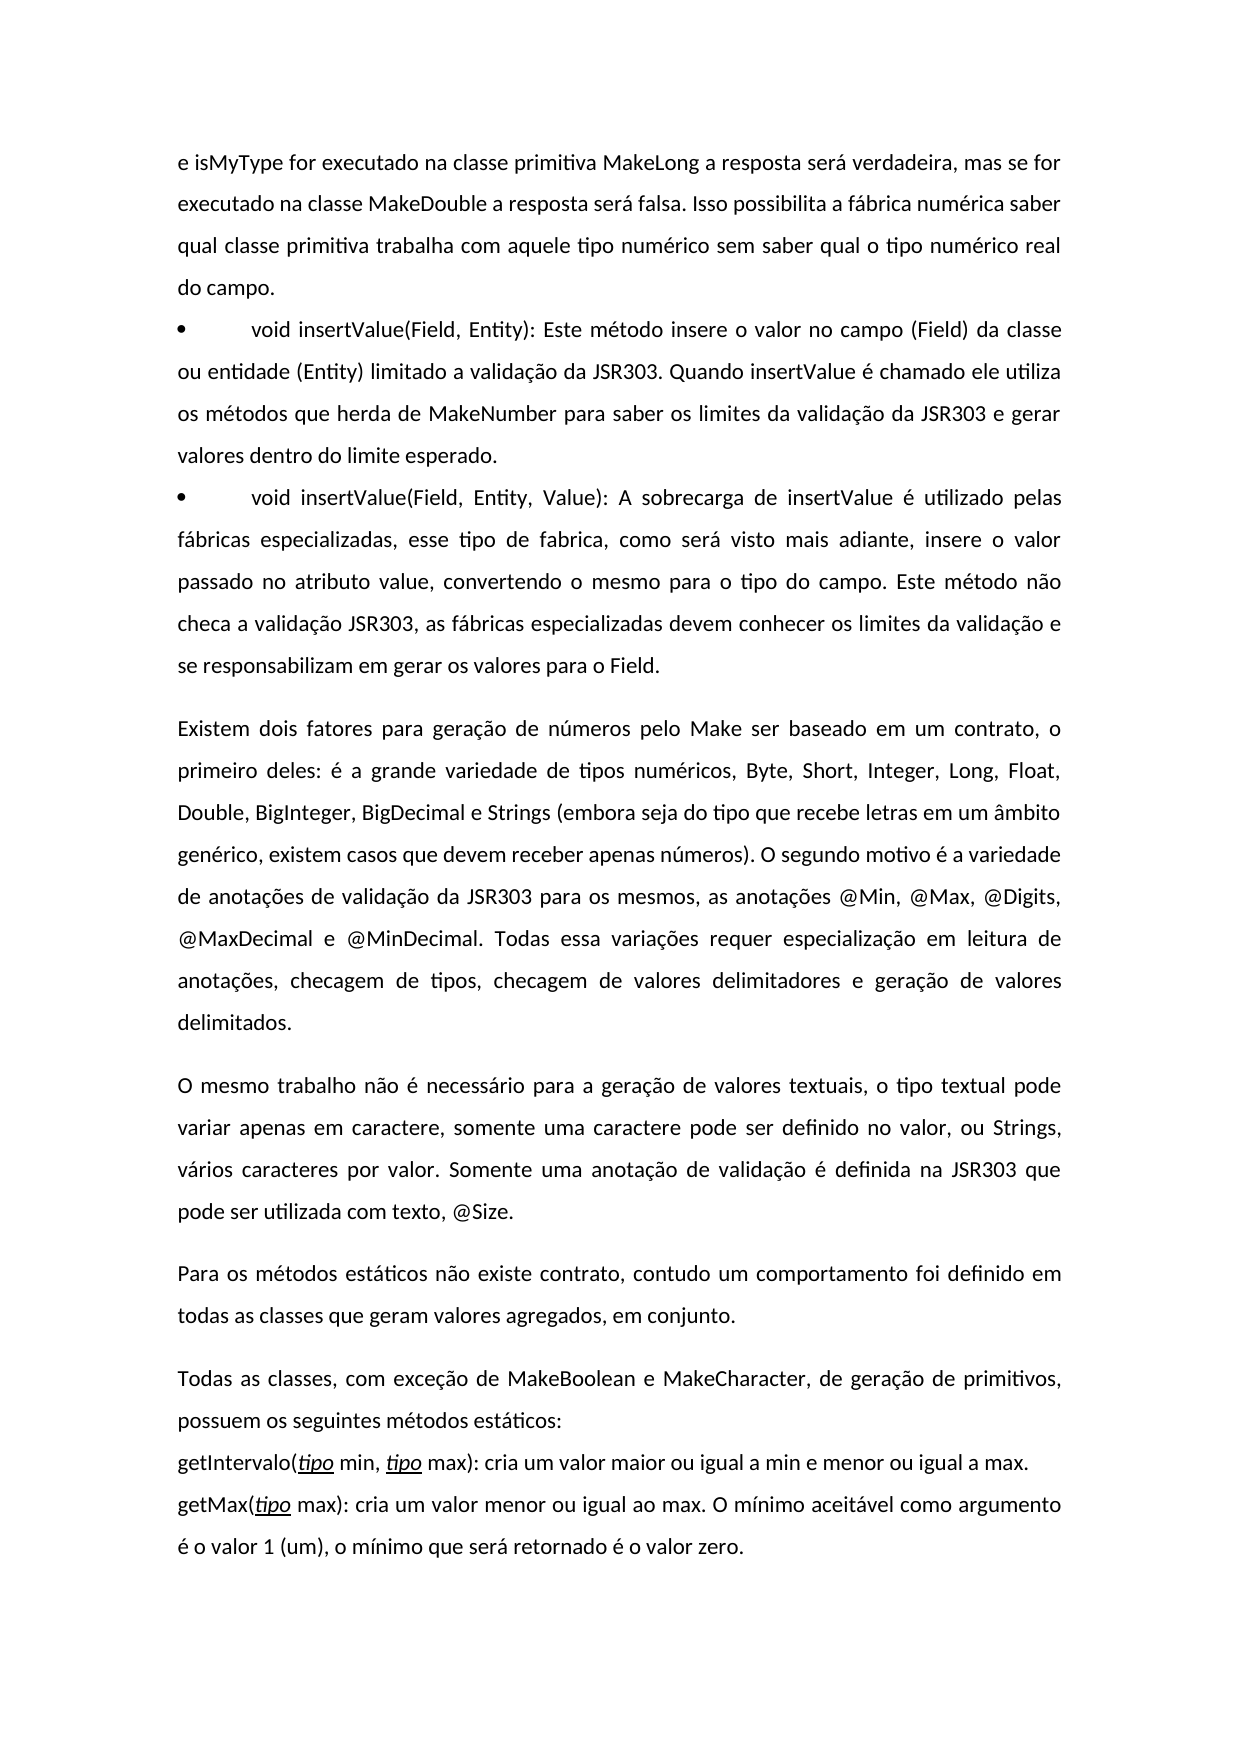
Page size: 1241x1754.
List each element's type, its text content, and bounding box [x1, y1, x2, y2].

list Todas as classes, com exceção de MakeBoolean e MakeCharacter, de geração de primitivos, possuem os seguintes métodos estáticos: [177, 1364, 1063, 1434]
list void insertValue(Field, Entity, Value): A sobrecarga de insertValue é utilizado pelas fábricas especializadas, esse tipo de fabrica, como será visto mais adiante, insere o valor passado no atributo value, convertendo o mesmo para o tipo do campo. Este método não checa a validação JSR303, as fábricas especializadas devem conhecer os limites da validação e se responsabilizam em gerar os valores para o Field. [177, 483, 1063, 679]
text O mesmo trabalho não é necessário para a geração de valores textuais, o tipo textual pode variar apenas em caractere, somente uma caractere pode ser definido no valor, ou Strings, vários caracteres por valor. Somente uma anotação de validação é definida na JSR303 que pode ser utilizada com texto, @Size. [177, 1071, 1063, 1225]
list getIntervalo(tipo min, tipo max): cria um valor maior ou igual a min e menor ou igual a max. [177, 1448, 1063, 1476]
text Existem dois fatores para geração de números pelo Make ser baseado em um contrato, o primeiro deles: é a grande variedade de tipos numéricos, Byte, Short, Integer, Long, Float, Double, BigInteger, BigDecimal e Strings (embora seja do tipo que recebe letras em um âmbito genérico, existem casos que devem receber apenas números). O segundo motivo é a variedade de anotações de validação da JSR303 para os mesmos, as anotações @Min, @Max, @Digits, @MaxDecimal e @MinDecimal. Todas essa variações requer especialização em leitura de anotações, checagem de tipos, checagem de valores delimitadores e geração de valores delimitados. [177, 714, 1063, 1036]
list getMax(tipo max): cria um valor menor ou igual ao max. O mínimo aceitável como argumento é o valor 1 (um), o mínimo que será retornado é o valor zero. [177, 1490, 1063, 1560]
text Para os métodos estáticos não existe contrato, contudo um comportamento foi definido em todas as classes que geram valores agregados, em conjunto. [177, 1259, 1063, 1329]
list void insertValue(Field, Entity): Este método insere o valor no campo (Field) da classe ou entidade (Entity) limitado a validação da JSR303. Quando insertValue é chamado ele utiliza os métodos que herda de MakeNumber para saber os limites da validação da JSR303 e gerar valores dentro do limite esperado. [177, 316, 1063, 469]
